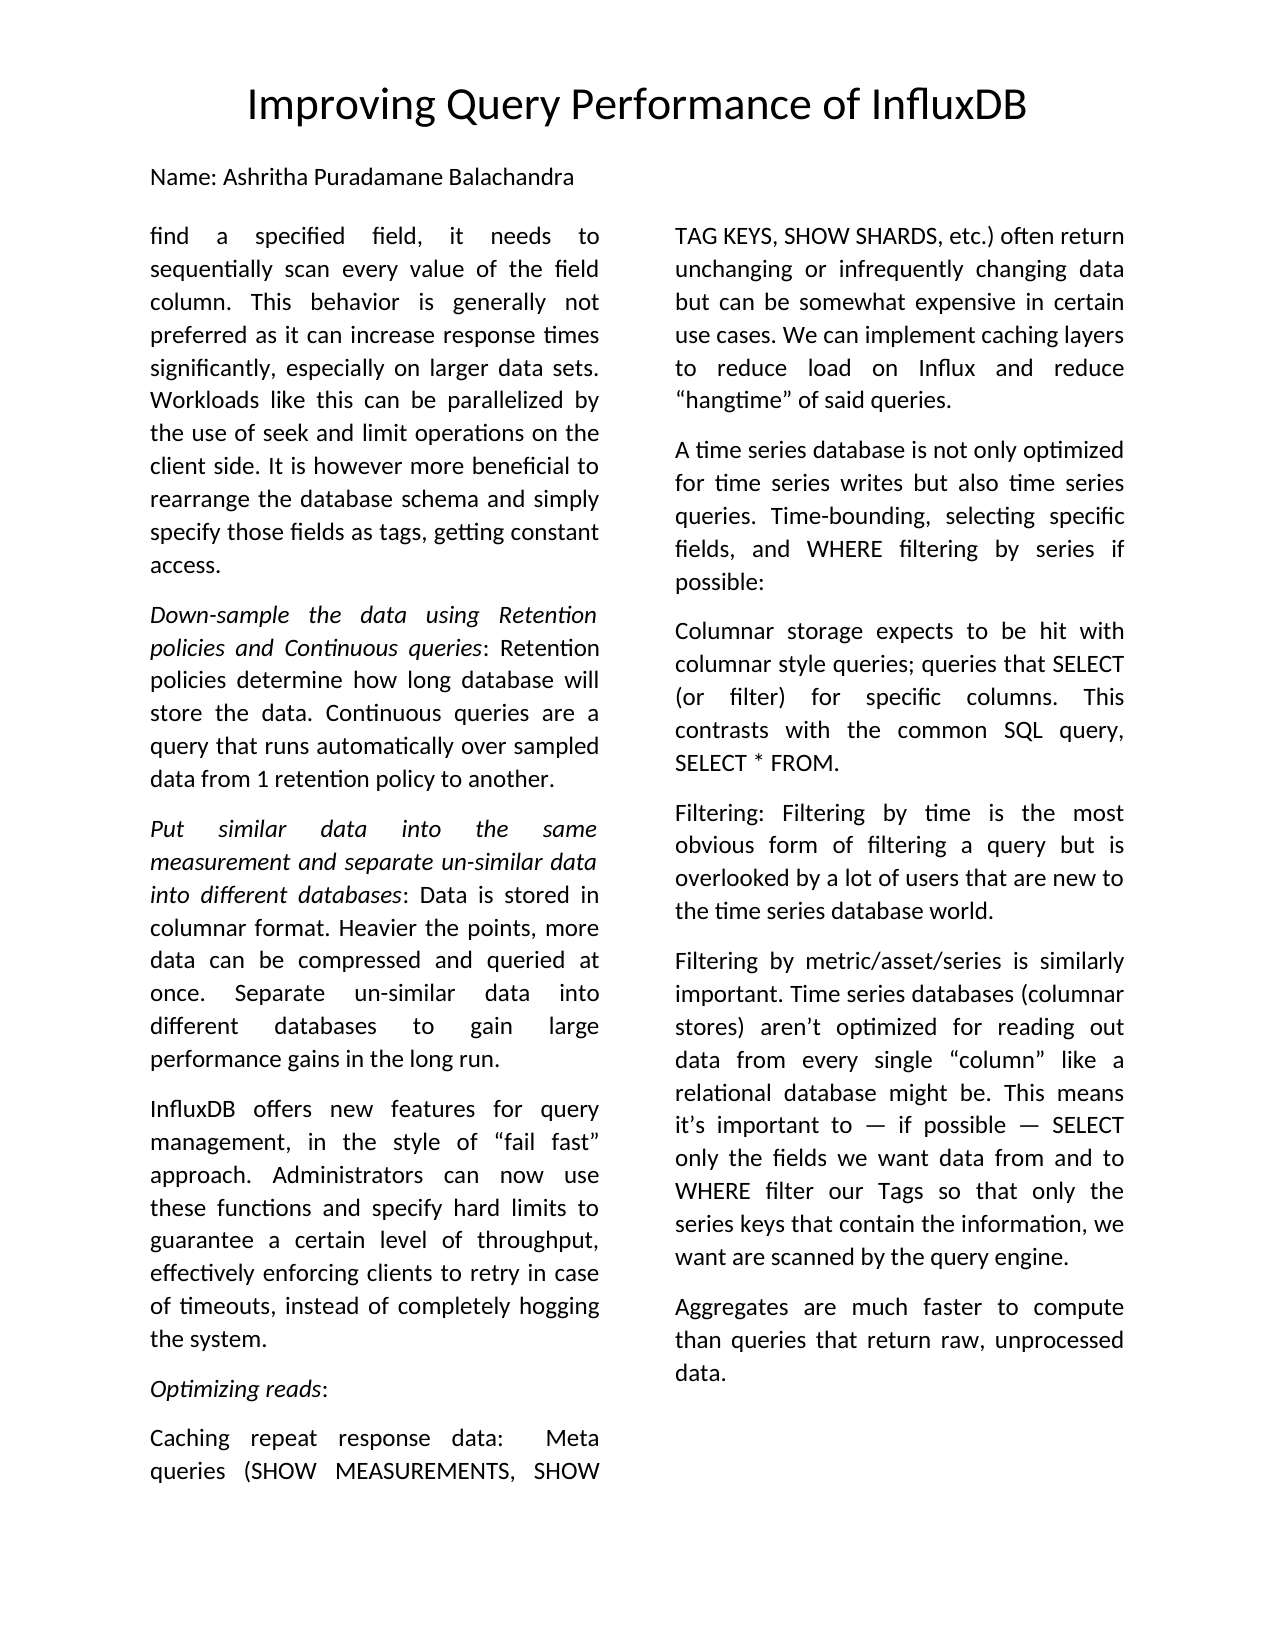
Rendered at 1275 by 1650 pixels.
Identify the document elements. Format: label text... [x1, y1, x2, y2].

text InfluxDB offers new features for query management, in the style of “fail fast” approach. Administrators can now use these functions and specify hard limits to guarantee a certain level of throughput, effectively enforcing clients to retry in case of timeouts, instead of completely hogging the system. [150, 1093, 600, 1354]
text Aggregates are much faster to compute than queries that return raw, unprocessed data. [675, 1291, 1125, 1387]
text Put similar data into the same measurement and separate un-similar data into different databases: Data is stored in columnar format. Heavier the points, more data can be compressed and queried at once. Separate un-similar data into different databases to gain large performance gains in the long run. [150, 813, 600, 1074]
text Caching repeat response data: Meta queries (SHOW MEASUREMENTS, SHOW TAG KEYS, SHOW SHARDS, etc.) often return unchanging or infrequently changing data but can be somewhat expensive in certain use cases. We can implement caching layers to reduce load on Influx and reduce “hangtime” of said queries. [150, 1422, 600, 1486]
text Filtering by metric/asset/series is similarly important. Time series databases (columnar stores) aren’t optimized for reading out data from every single “column” like a relational database might be. This means it’s important to — if possible — SELECT only the fields we want data from and to WHERE filter our Tags so that only the series keys that contain the information, we want are scanned by the query engine. [675, 945, 1125, 1272]
text Columnar storage expects to be hit with columnar style queries; queries that SELECT (or filter) for specific columns. This contrasts with the common SQL query, SELECT * FROM. [675, 615, 1125, 778]
text Down-sample the data using Retention policies and Continuous queries: Retention policies determine how long database will store the data. Continuous queries are a query that runs automatically over sampled data from 1 retention policy to another. [150, 599, 600, 794]
text Optimizing reads: [150, 1373, 600, 1403]
text Caching repeat response data: Meta queries (SHOW MEASUREMENTS, SHOW TAG KEYS, SHOW SHARDS, etc.) often return unchanging or infrequently changing data but can be somewhat expensive in certain use cases. We can implement caching layers to reduce load on Influx and reduce “hangtime” of said queries. [675, 220, 1125, 415]
text A time series database is not only optimized for time series writes but also time series queries. Time-bounding, selecting specific fields, and WHERE filtering by series if possible: [675, 434, 1125, 596]
text Filtering: Filtering by time is the most obvious form of filtering a query but is overlooked by a lot of users that are new to the time series database world. [675, 797, 1125, 926]
